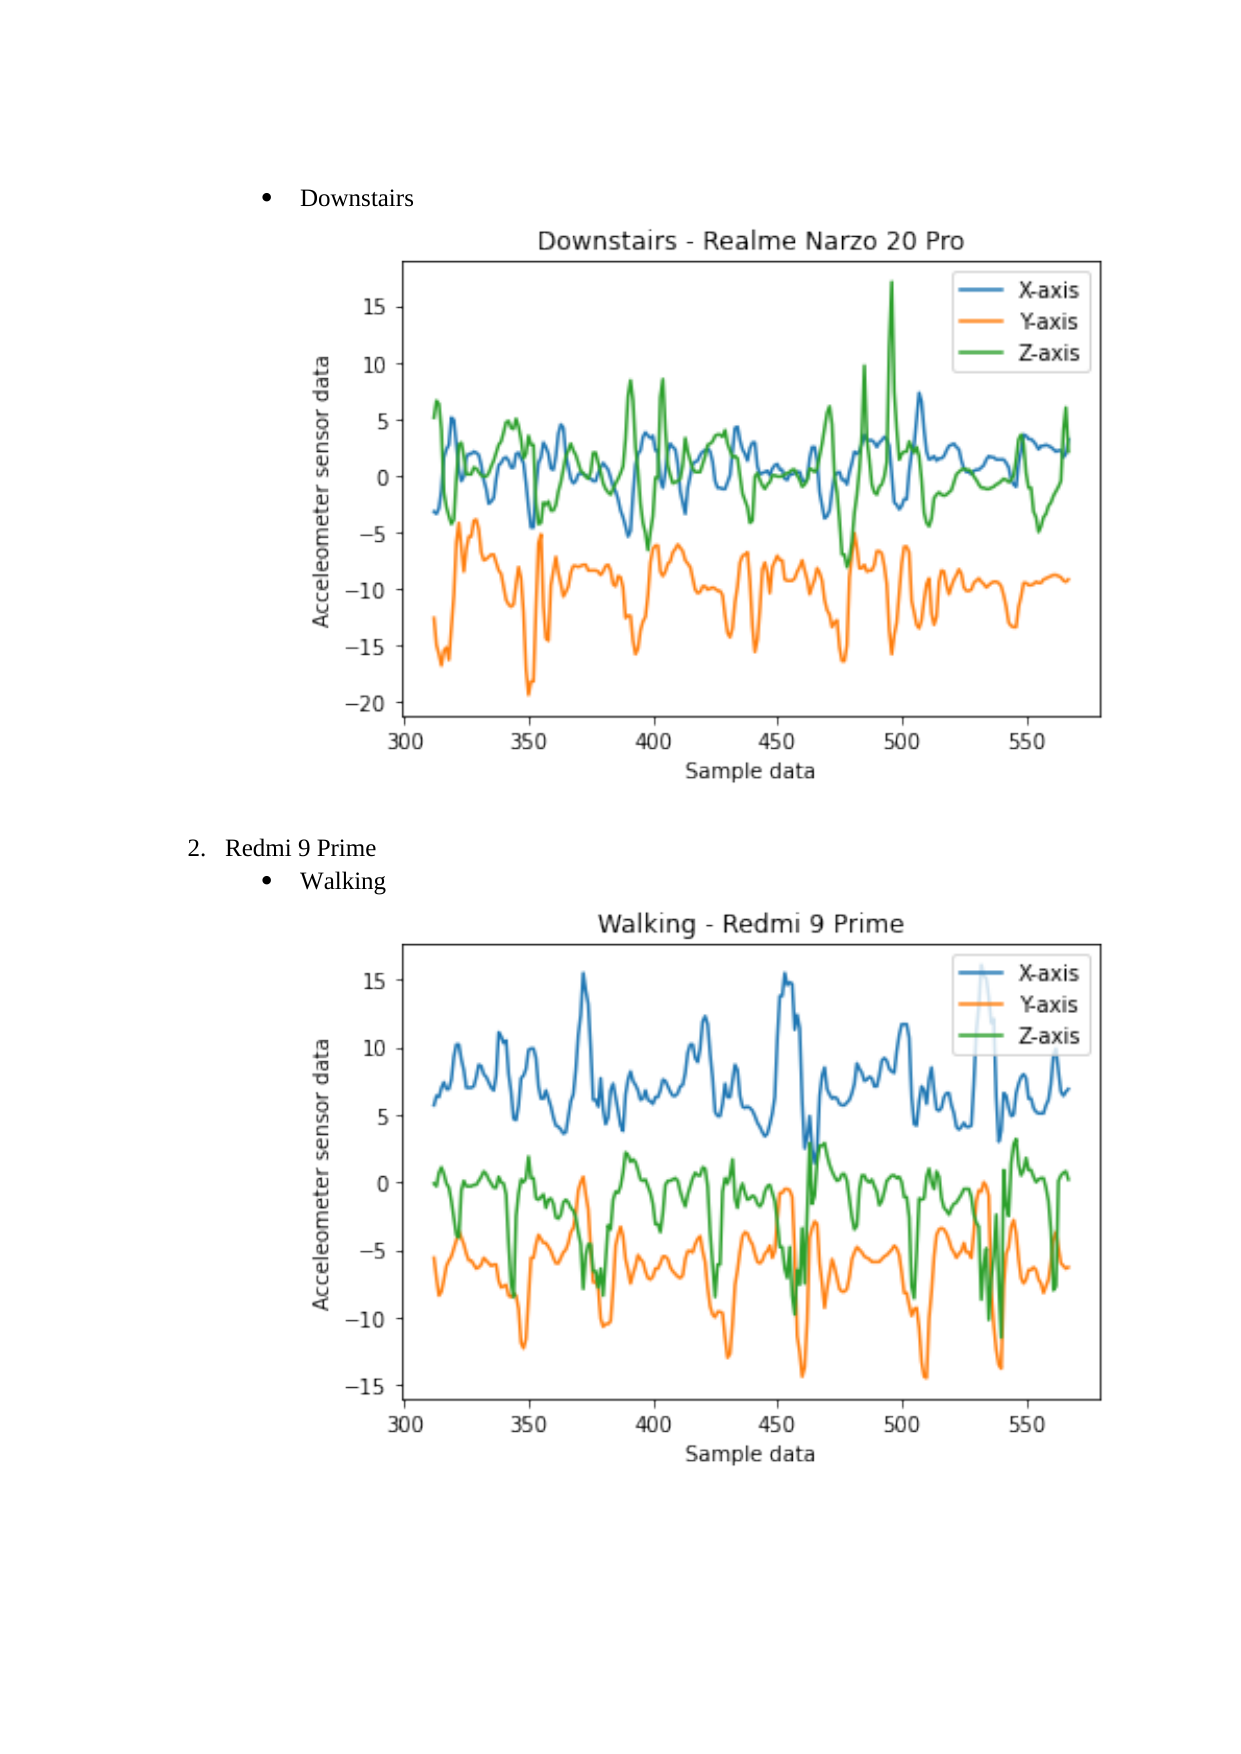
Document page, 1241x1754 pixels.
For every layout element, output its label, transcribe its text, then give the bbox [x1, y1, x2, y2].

list Redmi 9 Prime [187, 833, 1090, 862]
picture [300, 899, 1114, 1479]
list Downstairs [262, 183, 1090, 212]
list Walking [262, 866, 1090, 895]
picture [300, 216, 1114, 796]
